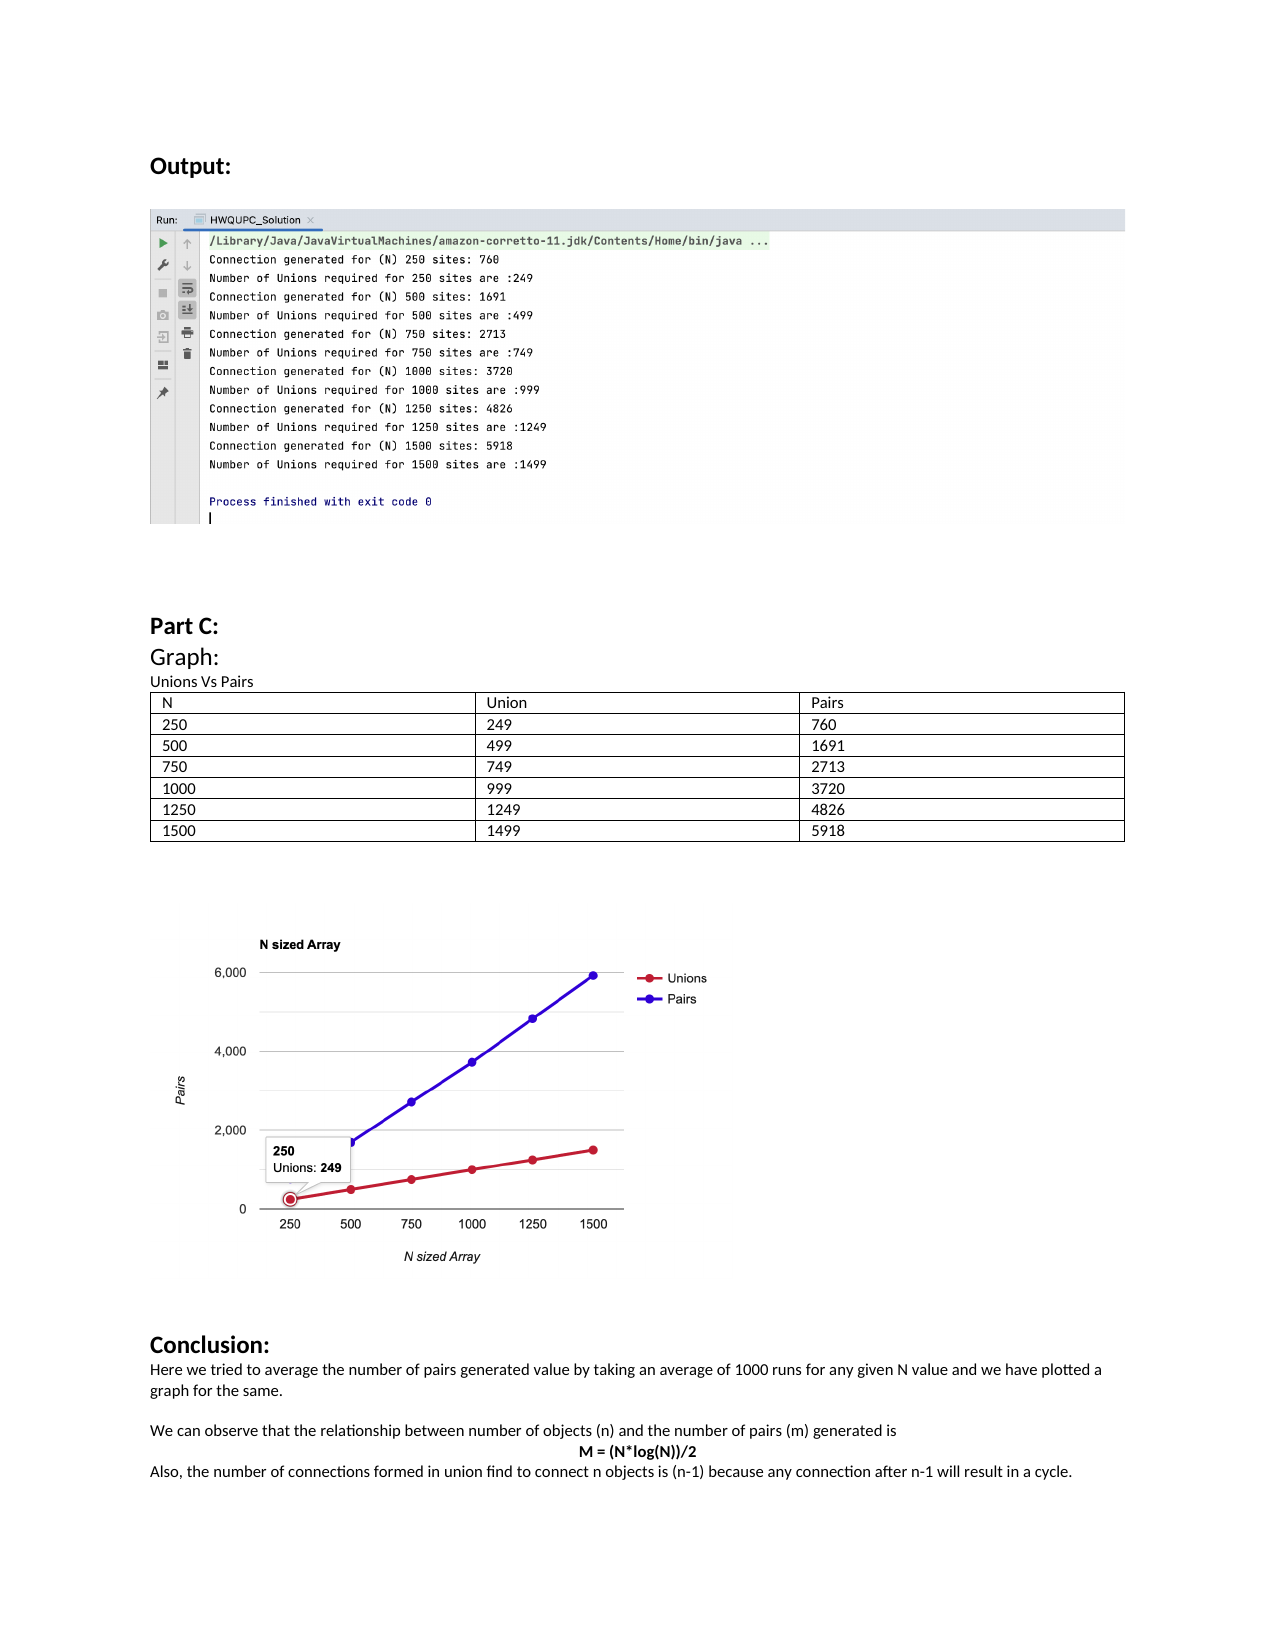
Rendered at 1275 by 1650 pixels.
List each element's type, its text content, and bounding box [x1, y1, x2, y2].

table_cell 3720 [800, 778, 1124, 798]
table_cell 749 [476, 757, 799, 777]
table_cell 500 [151, 735, 475, 756]
table_header Union [476, 693, 799, 713]
table_cell 2713 [800, 757, 1124, 777]
table_cell 250 [151, 714, 475, 734]
text Part C: [150, 610, 1125, 641]
table_cell 1691 [800, 735, 1124, 756]
table_cell 1249 [476, 799, 799, 820]
table_cell 750 [151, 757, 475, 777]
table_cell 4826 [800, 799, 1124, 820]
text Unions Vs Pairs [150, 671, 1125, 692]
text Conclusion: [150, 1329, 1125, 1360]
text Here we tried to average the number of pairs generated value by taking an average of 1000 runs for any given N value and we have plotted a graph for the same. [150, 1360, 1125, 1400]
picture [150, 209, 1125, 524]
table_cell 1250 [151, 799, 475, 820]
text We can observe that the relationship between number of objects (n) and the number of pairs (m) generated is [150, 1421, 1125, 1441]
text M = (N*log(N))/2 [150, 1441, 1125, 1461]
table_header N [151, 693, 475, 713]
table_cell 5918 [800, 821, 1124, 841]
table_cell 1499 [476, 821, 799, 841]
table_header Pairs [800, 693, 1124, 713]
table_cell 499 [476, 735, 799, 756]
table_cell 999 [476, 778, 799, 798]
table_cell 1500 [151, 821, 475, 841]
picture [150, 903, 733, 1279]
text Output: [150, 150, 1125, 181]
text Also, the number of connections formed in union find to connect n objects is (n-1) because any connection after n-1 will result in a cycle. [150, 1461, 1125, 1482]
table_cell 1000 [151, 778, 475, 798]
text Graph: [150, 641, 1125, 671]
table_cell 760 [800, 714, 1124, 734]
table_cell 249 [476, 714, 799, 734]
